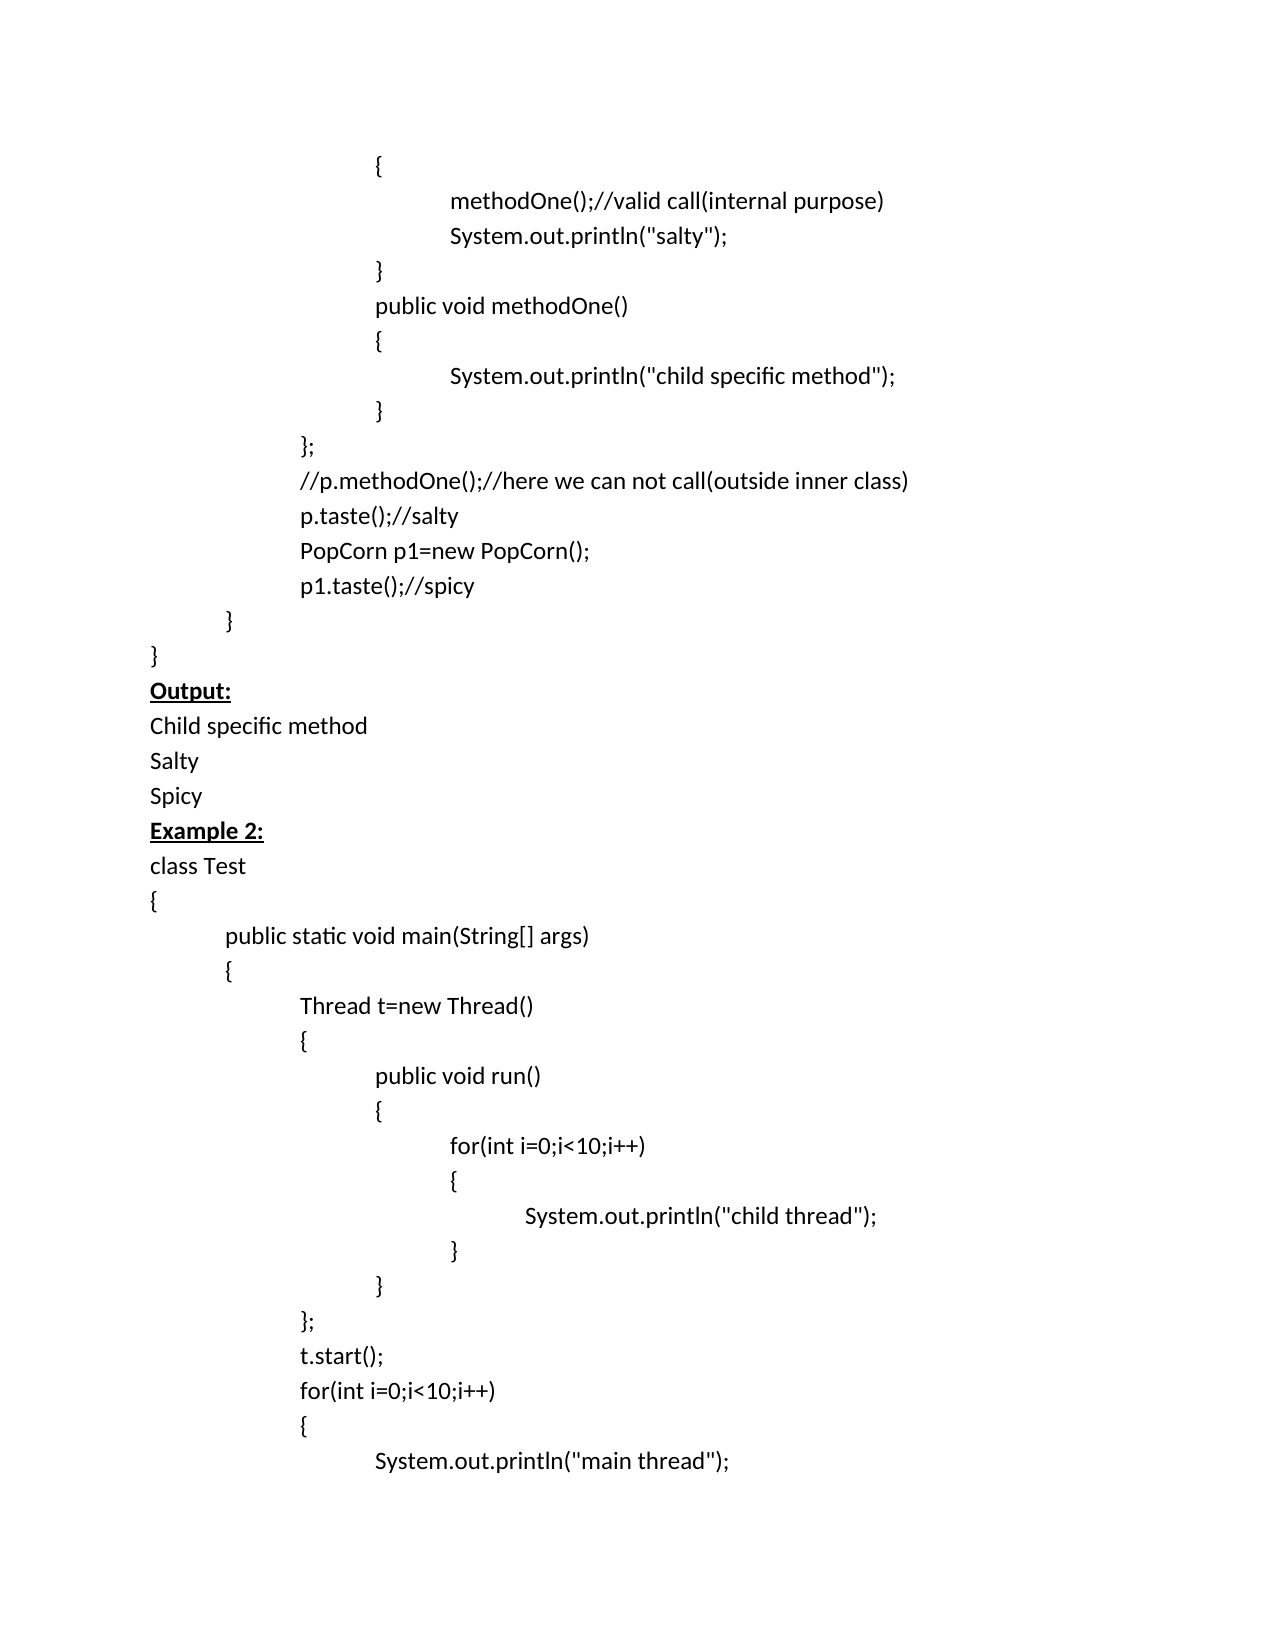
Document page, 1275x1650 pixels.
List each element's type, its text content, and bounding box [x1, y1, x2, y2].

text { [150, 1095, 1125, 1126]
text { [150, 150, 1125, 181]
text Spicy [150, 780, 1125, 811]
text } [150, 255, 1125, 286]
text for(int i=0;i<10;i++) [150, 1375, 1125, 1406]
text System.out.println("child thread"); [150, 1200, 1125, 1231]
text { [150, 955, 1125, 986]
text Child specific method [150, 710, 1125, 741]
text Example 2: [150, 815, 1125, 846]
text } [150, 605, 1125, 636]
text System.out.println("main thread"); [150, 1445, 1125, 1476]
text PopCorn p1=new PopCorn(); [150, 535, 1125, 566]
text System.out.println("child specific method"); [150, 360, 1125, 391]
text } [150, 1270, 1125, 1301]
text public void run() [150, 1060, 1125, 1091]
text } [150, 1235, 1125, 1266]
text { [150, 325, 1125, 356]
text public static void main(String[] args) [150, 920, 1125, 951]
text { [150, 1165, 1125, 1196]
text } [150, 395, 1125, 426]
text { [150, 885, 1125, 916]
text //p.methodOne();//here we can not call(outside inner class) [150, 465, 1125, 496]
text { [150, 1410, 1125, 1441]
text }; [150, 430, 1125, 461]
text Output: [150, 675, 1125, 706]
text for(int i=0;i<10;i++) [150, 1130, 1125, 1161]
text } [150, 640, 1125, 671]
text p.taste();//salty [150, 500, 1125, 531]
text p1.taste();//spicy [150, 570, 1125, 601]
text public void methodOne() [150, 290, 1125, 321]
text t.start(); [150, 1340, 1125, 1371]
text { [150, 1025, 1125, 1056]
text Salty [150, 745, 1125, 776]
text Thread t=new Thread() [150, 990, 1125, 1021]
text class Test [150, 850, 1125, 881]
text System.out.println("salty"); [150, 220, 1125, 251]
text }; [150, 1305, 1125, 1336]
text methodOne();//valid call(internal purpose) [150, 185, 1125, 216]
